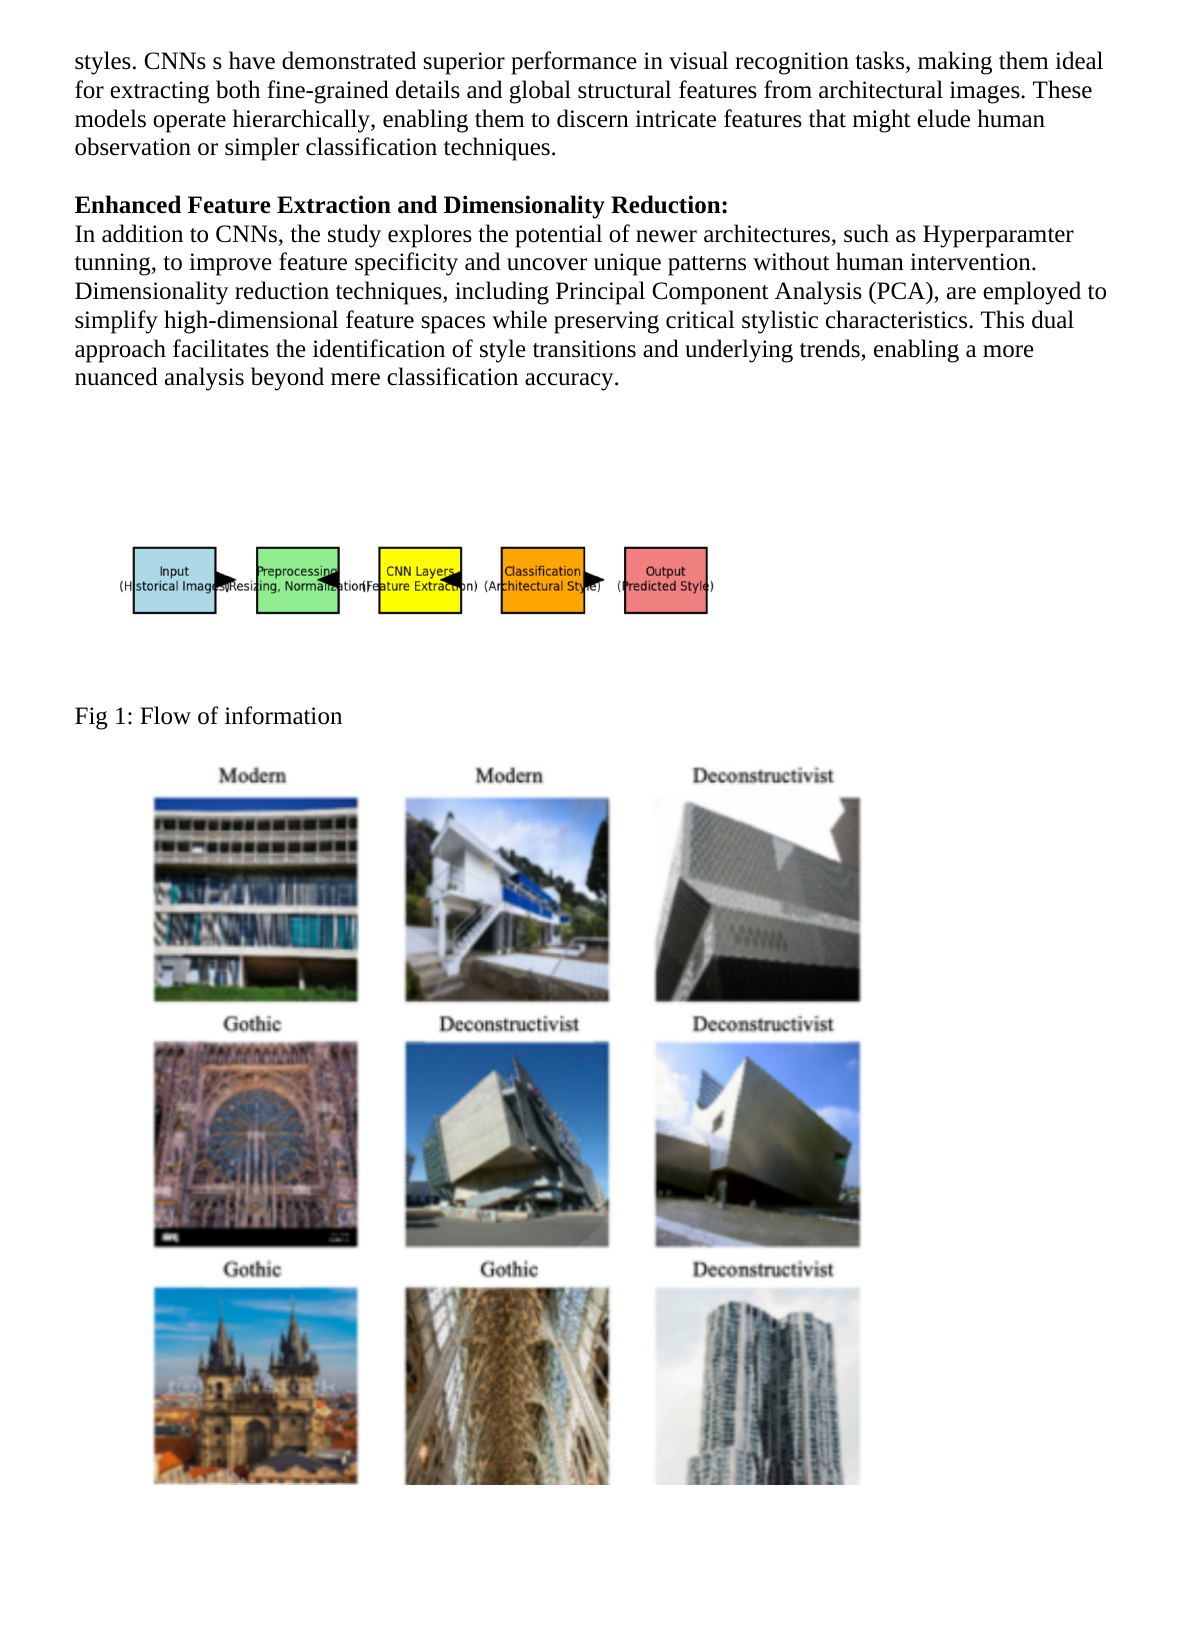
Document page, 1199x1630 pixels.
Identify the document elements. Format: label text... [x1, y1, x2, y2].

picture [74, 758, 975, 1485]
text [74, 46, 1121, 161]
text Enhanced Feature Extraction and Dimensionality Reduction: [74, 190, 1121, 219]
picture [74, 477, 933, 702]
text In addition to CNNs, the study explores the potential of newer architectures, such as Hyperparamter tunning, to improve feature specificity and uncover unique patterns without human intervention. Dimensionality reduction techniques, including Principal Component Analysis (PCA), are employed to simplify high-dimensional feature spaces while preserving critical stylistic characteristics. This dual approach facilitates the identification of style transitions and underlying trends, enabling a more nuanced analysis beyond mere classification accuracy. [74, 219, 1121, 391]
text Fig 1: Flow of information [74, 701, 1121, 730]
